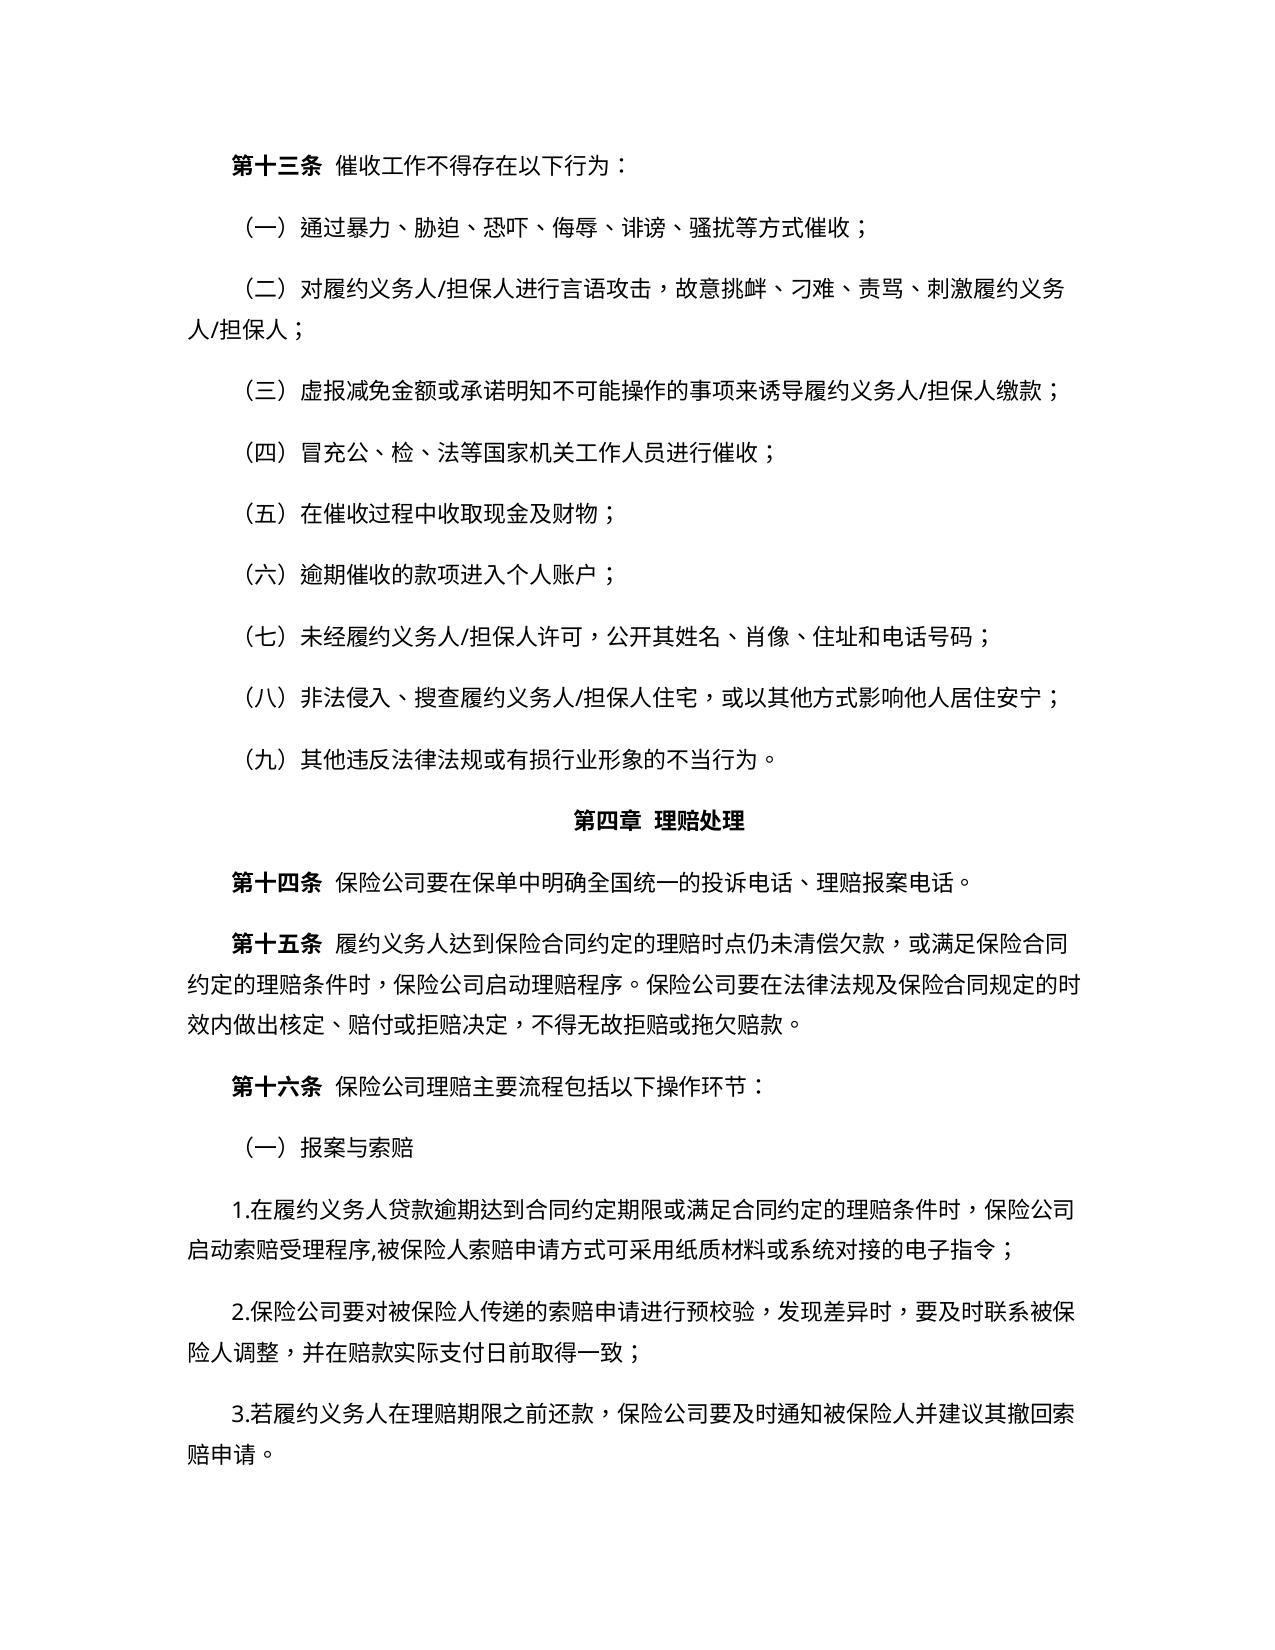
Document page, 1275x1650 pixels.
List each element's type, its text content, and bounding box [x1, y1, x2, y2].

text （六）逾期催收的款项进入个人账户； [187, 559, 1087, 591]
text 第十四条 保险公司要在保单中明确全国统一的投诉电话、理赔报案电话。 [187, 867, 1087, 898]
text 第十五条 履约义务人达到保险合同约定的理赔时点仍未清偿欠款，或满足保险合同约定的理赔条件时，保险公司启动理赔程序。保险公司要在法律法规及保险合同规定的时效内做出核定、赔付或拒赔决定，不得无故拒赔或拖欠赔款。 [187, 928, 1087, 1041]
text （五）在催收过程中收取现金及财物； [187, 498, 1087, 529]
text （三）虚报减免金额或承诺明知不可能操作的事项来诱导履约义务人/担保人缴款； [187, 375, 1087, 406]
text （一）报案与索赔 [187, 1132, 1087, 1163]
text （四）冒充公、检、法等国家机关工作人员进行催收； [187, 436, 1087, 468]
text （一）通过暴力、胁迫、恐吓、侮辱、诽谤、骚扰等方式催收； [187, 211, 1087, 243]
text （八）非法侵入、搜查履约义务人/担保人住宅，或以其他方式影响他人居住安宁； [187, 682, 1087, 713]
text 3.若履约义务人在理赔期限之前还款，保险公司要及时通知被保险人并建议其撤回索赔申请。 [187, 1398, 1087, 1470]
text （二）对履约义务人/担保人进行言语攻击，故意挑衅、刁难、责骂、刺激履约义务人/担保人； [187, 273, 1087, 345]
text 1.在履约义务人贷款逾期达到合同约定期限或满足合同约定的理赔条件时，保险公司启动索赔受理程序,被保险人索赔申请方式可采用纸质材料或系统对接的电子指令； [187, 1194, 1087, 1266]
text 第十六条 保险公司理赔主要流程包括以下操作环节： [187, 1071, 1087, 1102]
text 2.保险公司要对被保险人传递的索赔申请进行预校验，发现差异时，要及时联系被保险人调整，并在赔款实际支付日前取得一致； [187, 1296, 1087, 1368]
text （九）其他违反法律法规或有损行业形象的不当行为。 [187, 744, 1087, 775]
text 第四章 理赔处理 [187, 805, 1087, 836]
text 第十三条 催收工作不得存在以下行为： [187, 150, 1087, 181]
text （七）未经履约义务人/担保人许可，公开其姓名、肖像、住址和电话号码； [187, 621, 1087, 652]
